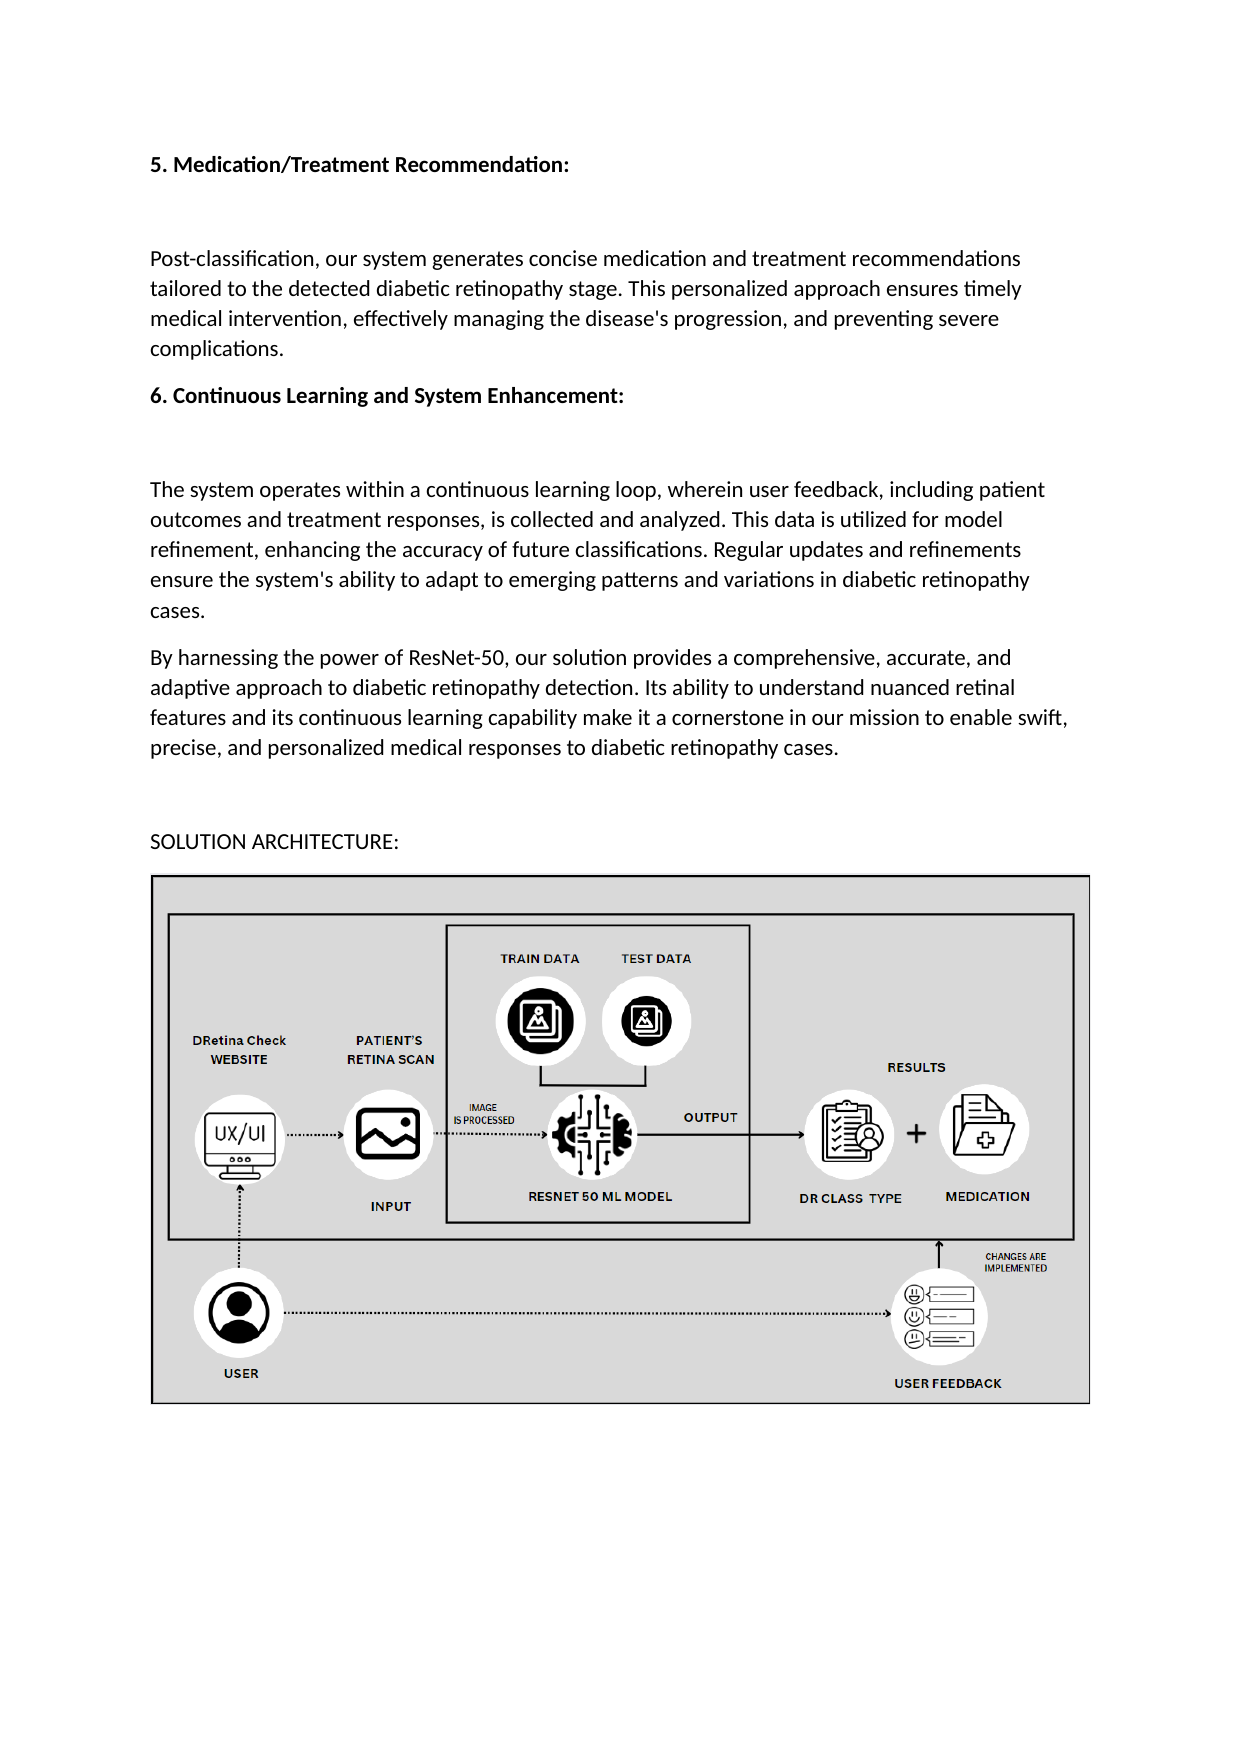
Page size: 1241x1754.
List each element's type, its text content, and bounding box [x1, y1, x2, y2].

text The system operates within a continuous learning loop, wherein user feedback, including patient outcomes and treatment responses, is collected and analyzed. This data is utilized for model refinement, enhancing the accuracy of future classifications. Regular updates and refinements ensure the system's ability to adapt to emerging patterns and variations in diabetic retinopathy cases. [150, 475, 1090, 624]
text Post-classification, our system generates concise medication and treatment recommendations tailored to the detected diabetic retinopathy stage. This personalized approach ensures timely medical intervention, effectively managing the disease's progression, and preventing severe complications. [150, 244, 1090, 362]
text 5. Medication/Treatment Recommendation: [150, 150, 1090, 178]
text 6. Continuous Learning and System Enhancement: [150, 381, 1090, 409]
picture [150, 873, 1091, 1405]
text By harnessing the power of ResNet-50, our solution provides a comprehensive, accurate, and adaptive approach to diabetic retinopathy detection. Its ability to understand nuanced retinal features and its continuous learning capability make it a cornerstone in our mission to enable swift, precise, and personalized medical responses to diabetic retinopathy cases. [150, 643, 1090, 761]
text SOLUTION ARCHITECTURE: [150, 827, 1090, 855]
